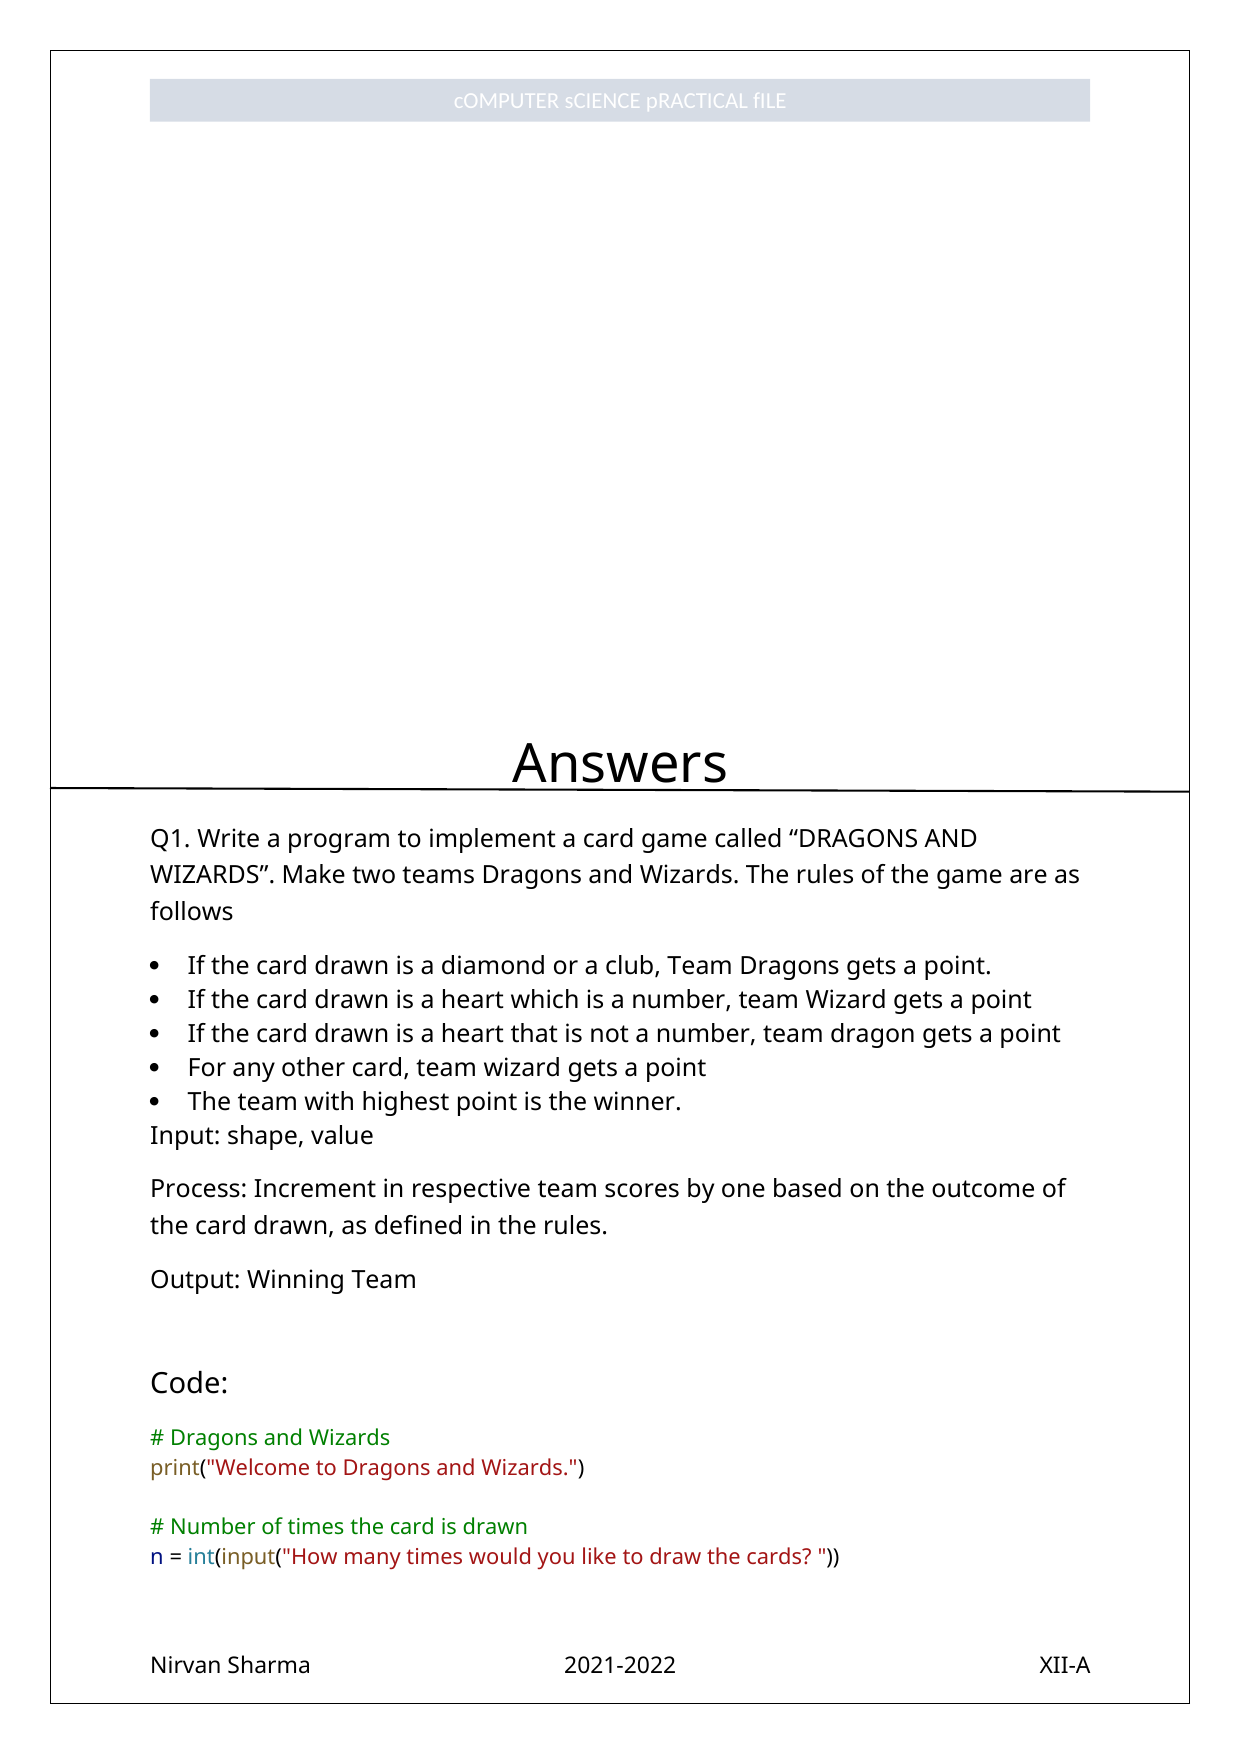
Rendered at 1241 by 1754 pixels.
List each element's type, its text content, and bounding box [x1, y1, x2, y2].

text print("Welcome to Dragons and Wizards.") [150, 1452, 1090, 1482]
text Code: [150, 1362, 1090, 1402]
list If the card drawn is a heart that is not a number, team dragon gets a point [150, 1016, 1090, 1049]
text Input: shape, value [150, 1118, 1090, 1152]
list If the card drawn is a heart which is a number, team Wizard gets a point [150, 981, 1090, 1016]
text Q1. Write a program to implement a card game called “DRAGONS AND WIZARDS”. Make two teams Dragons and Wizards. The rules of the game are as follows [150, 820, 1090, 928]
list If the card drawn is a diamond or a club, Team Dragons gets a point. [150, 947, 1090, 981]
text Process: Increment in respective team scores by one based on the outcome of the card drawn, as defined in the rules. [150, 1171, 1090, 1242]
text Answers [150, 724, 1090, 790]
text # Number of times the card is drawn [150, 1511, 1090, 1541]
text # Dragons and Wizards [150, 1422, 1090, 1452]
list For any other card, team wizard gets a point [150, 1049, 1032, 1084]
text Output: Winning Team [150, 1261, 1090, 1295]
list The team with highest point is the winner. [150, 1084, 1090, 1118]
text n = int(input("How many times would you like to draw the cards? ")) [150, 1541, 1090, 1571]
